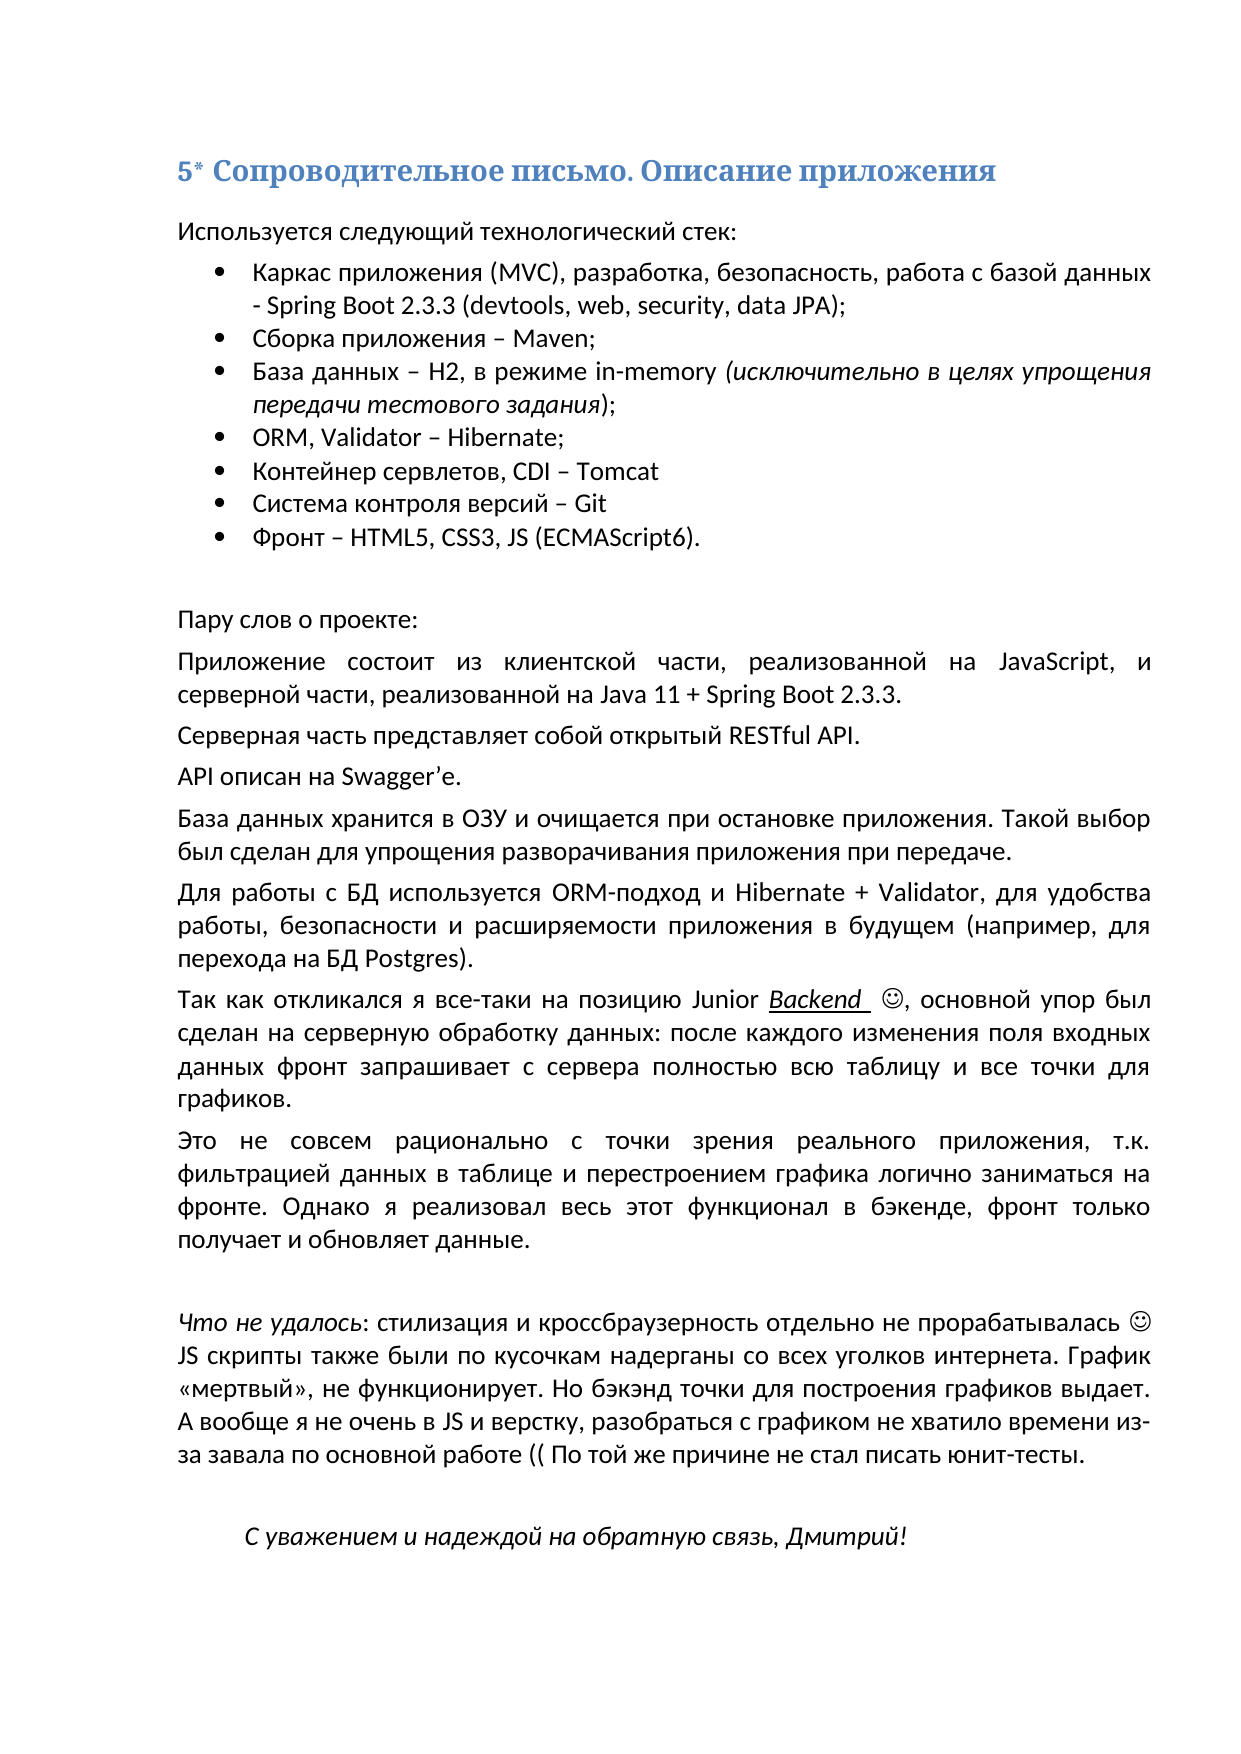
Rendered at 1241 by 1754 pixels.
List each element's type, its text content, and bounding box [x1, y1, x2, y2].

text Приложение состоит из клиентской части, реализованной на JavaScript, и серверной части, реализованной на Java 11 + Spring Boot 2.3.3. [177, 644, 1152, 710]
text Используется следующий технологический стек: [177, 214, 1152, 247]
text С уважением и надеждой на обратную связь, Дмитрий! [177, 1519, 1152, 1553]
text Пару слов о проекте: [177, 602, 1152, 635]
text База данных хранится в ОЗУ и очищается при остановке приложения. Такой выбор был сделан для упрощения разворачивания приложения при передаче. [177, 801, 1152, 867]
list Контейнер сервлетов, CDI – Tomcat [215, 454, 1152, 487]
text Серверная часть представляет собой открытый RESTful API. [177, 718, 1152, 751]
text Это не совсем рационально с точки зрения реального приложения, т.к. фильтрацией данных в таблице и перестроением графика логично заниматься на фронте. Однако я реализовал весь этот функционал в бэкенде, фронт только получает и обновляет данные. [177, 1123, 1152, 1255]
list База данных – H2, в режиме in-memory (исключительно в целях упрощения передачи тестового задания); [215, 354, 1152, 421]
subtitle 5* Сопроводительное письмо. Описание приложения [177, 156, 1152, 189]
text API описан на Swagger’е. [177, 759, 1152, 792]
list Каркас приложения (MVC), разработка, безопасность, работа с базой данных - Spring Boot 2.3.3 (devtools, web, security, data JPA); [215, 256, 1152, 322]
list Система контроля версий – Git [215, 487, 1152, 520]
list Фронт – HTML5, CSS3, JS (ECMAScript6). [215, 520, 1152, 553]
list ORM, Validator – Hibernate; [215, 421, 1152, 454]
text Так как откликался я все-таки на позицию Junior Backend , основной упор был сделан на серверную обработку данных: после каждого изменения поля входных данных фронт запрашивает с сервера полностью всю таблицу и все точки для графиков. [177, 983, 1152, 1115]
text Что не удалось: стилизация и кроссбраузерность отдельно не прорабатывалась JS скрипты также были по кусочкам надерганы со всех уголков интернета. График «мертвый», не функционирует. Но бэкэнд точки для построения графиков выдает. А вообще я не очень в JS и верстку, разобраться с графиком не хватило времени из-за завала по основной работе (( По той же причине не стал писать юнит-тесты. [177, 1305, 1152, 1470]
list Сборка приложения – Maven; [215, 322, 1152, 354]
text Для работы с БД используется ORM-подход и Hibernate + Validator, для удобства работы, безопасности и расширяемости приложения в будущем (например, для перехода на БД Postgres). [177, 875, 1152, 974]
